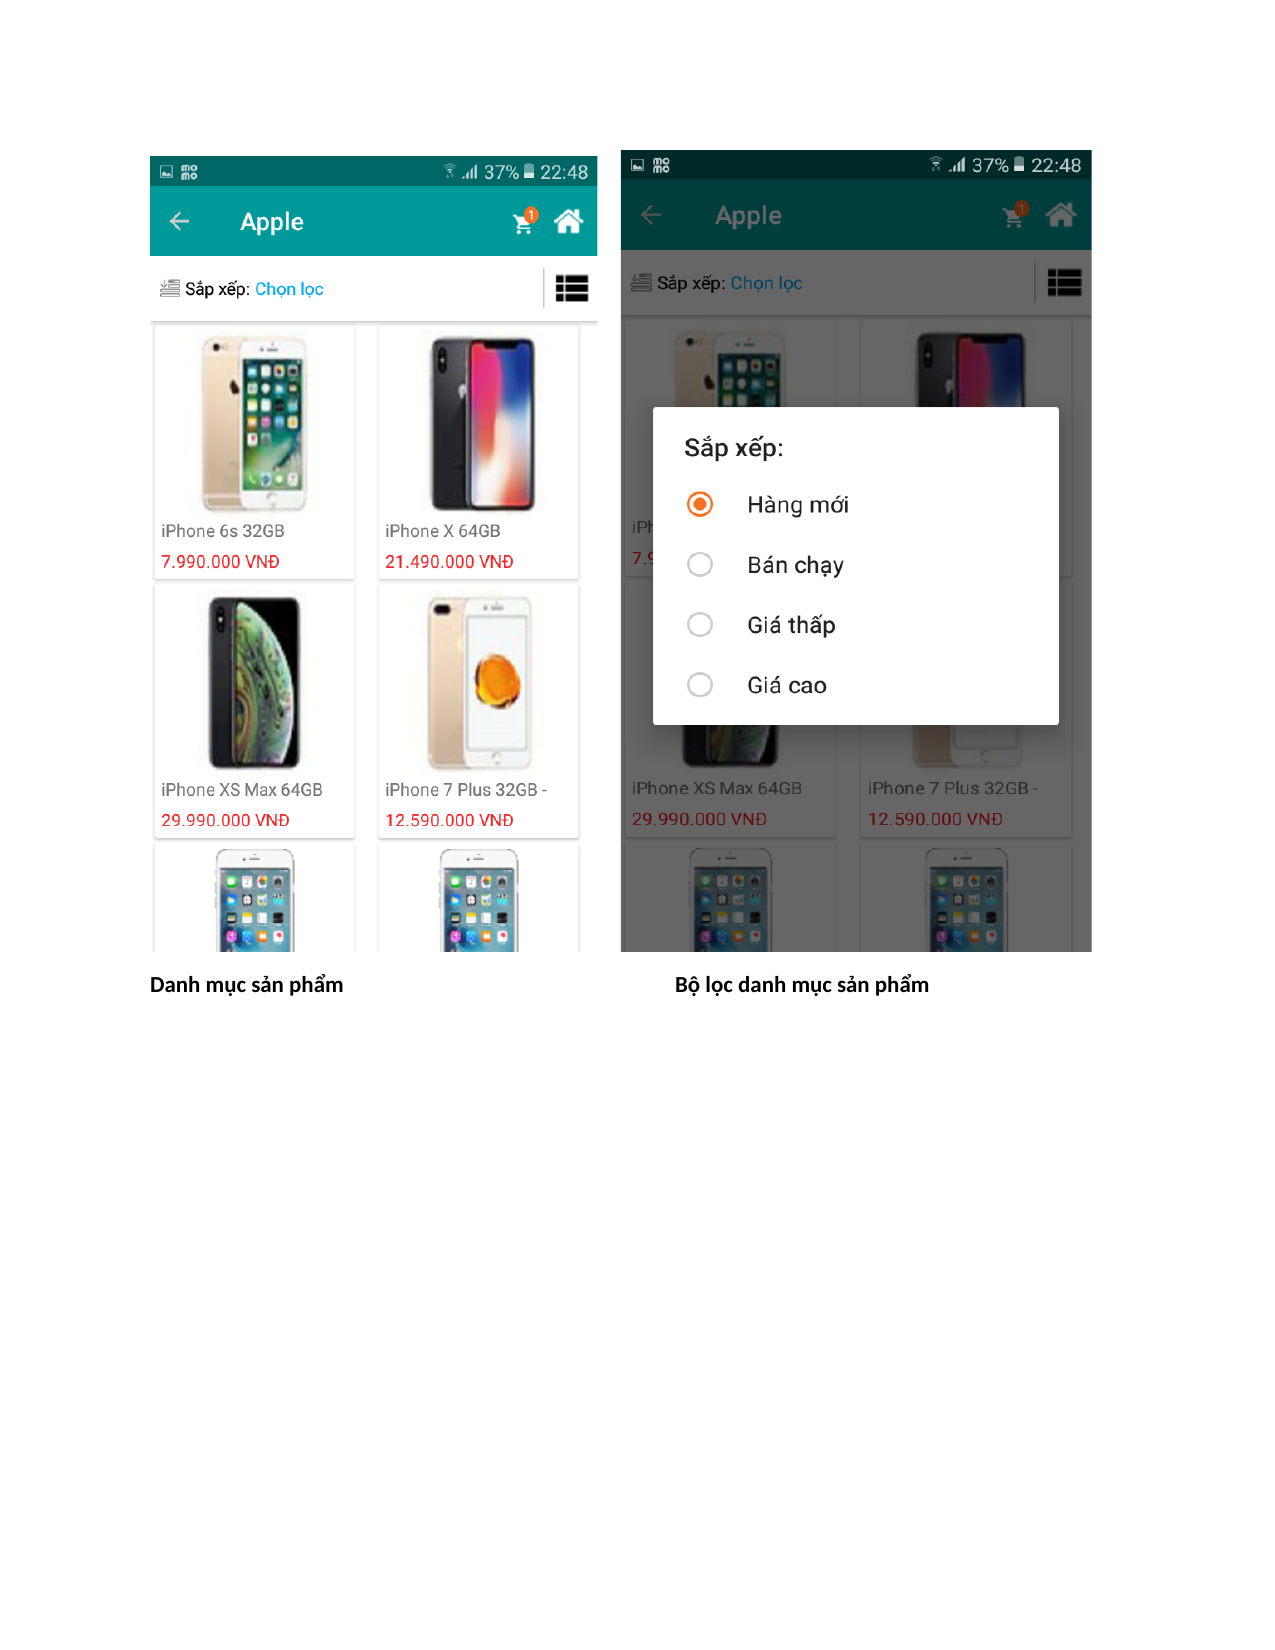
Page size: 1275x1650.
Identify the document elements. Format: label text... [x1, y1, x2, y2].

text Danh mục sản phẩm Bộ lọc danh mục sản phẩm [150, 970, 1125, 998]
picture [150, 156, 598, 952]
picture [620, 150, 1092, 952]
